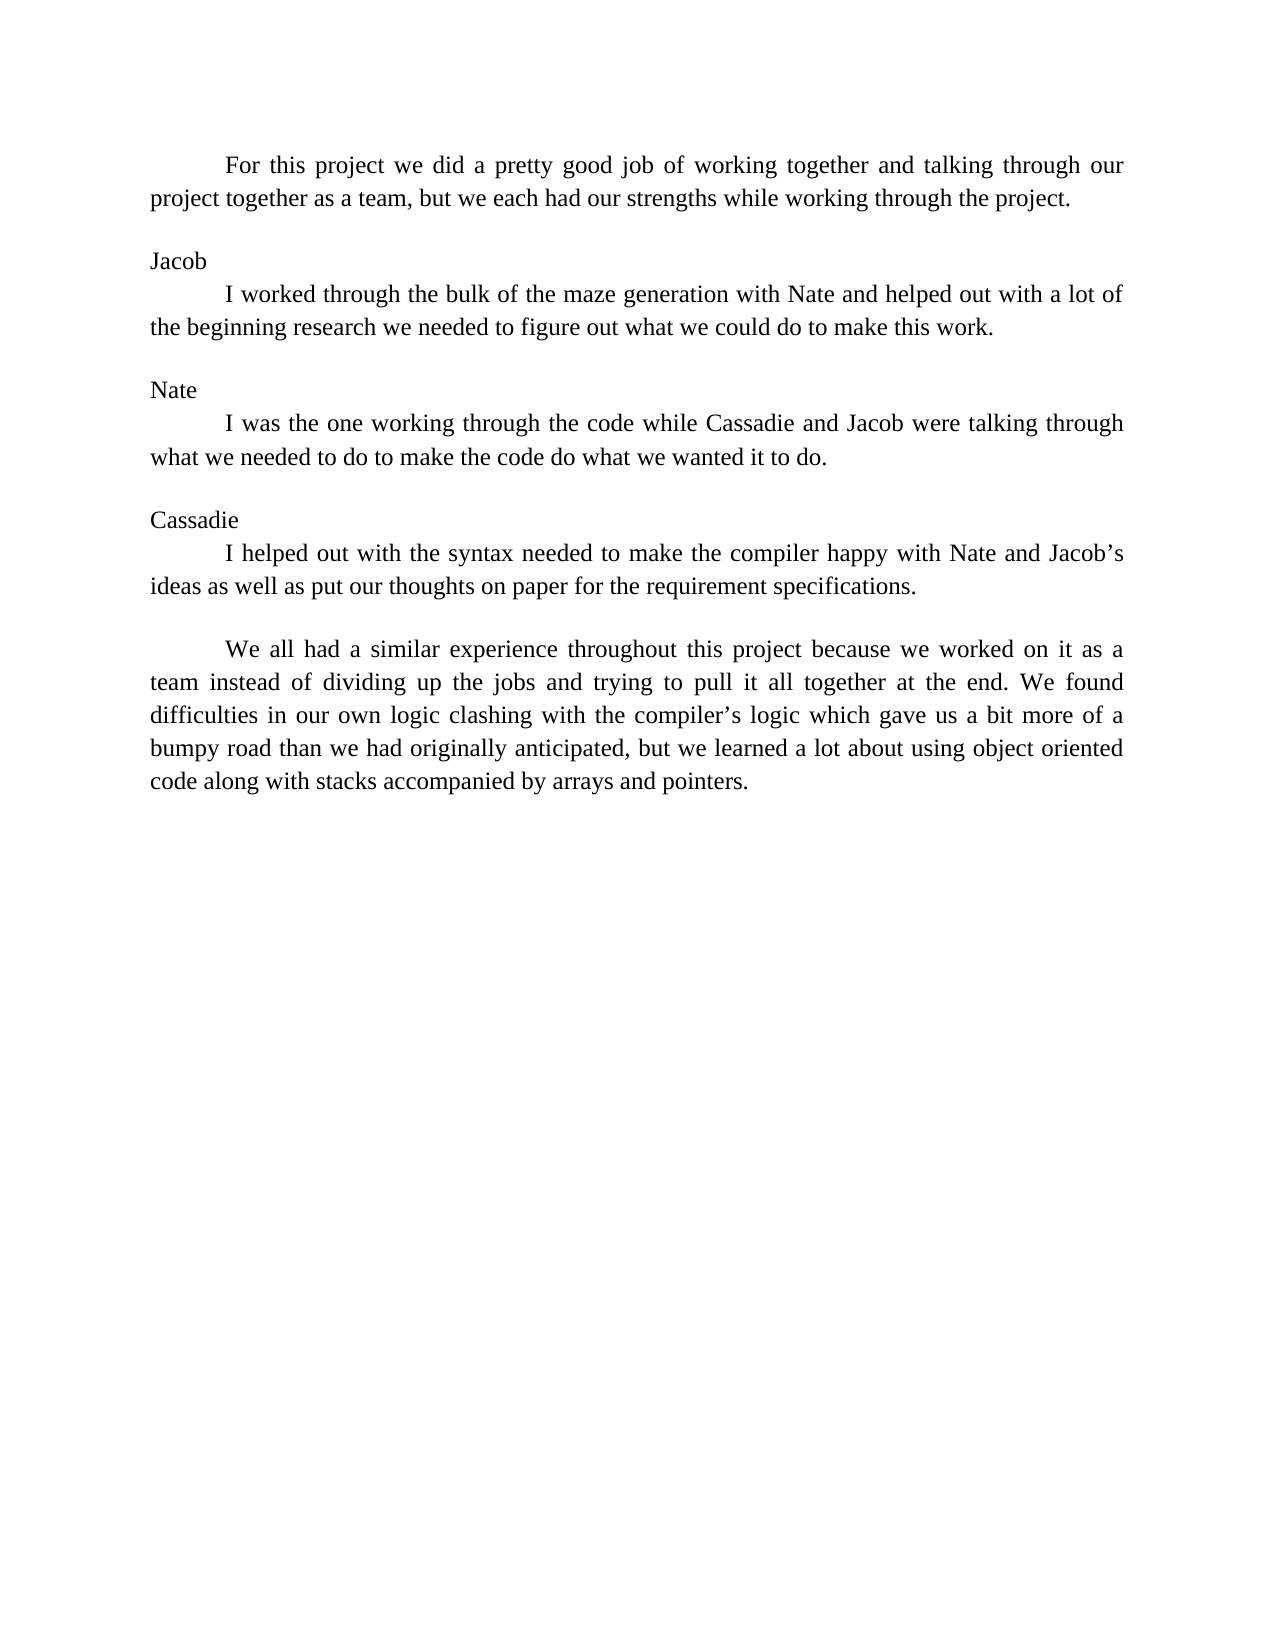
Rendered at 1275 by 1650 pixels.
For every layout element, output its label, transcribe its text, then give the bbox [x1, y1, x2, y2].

text I worked through the bulk of the maze generation with Nate and helped out with a lot of the beginning research we needed to figure out what we could do to make this work. [150, 279, 1125, 341]
text Cassadie [150, 505, 1125, 533]
text Nate [150, 376, 1125, 404]
text I was the one working through the code while Cassadie and Jacob were talking through what we needed to do to make the code do what we wanted it to do. [150, 408, 1125, 470]
text For this project we did a pretty good job of working together and talking through our project together as a team, but we each had our strengths while working through the project. [150, 150, 1125, 212]
text We all had a similar experience throughout this project because we worked on it as a team instead of dividing up the jobs and trying to pull it all together at the end. We found difficulties in our own logic clashing with the compiler’s logic which gave us a bit more of a bumpy road than we had originally anticipated, but we learned a lot about using object oriented code along with stacks accompanied by arrays and pointers. [150, 634, 1125, 795]
text I helped out with the syntax needed to make the compiler happy with Nate and Jacob’s ideas as well as put our thoughts on paper for the requirement specifications. [150, 538, 1125, 599]
text Jacob [150, 246, 1125, 275]
